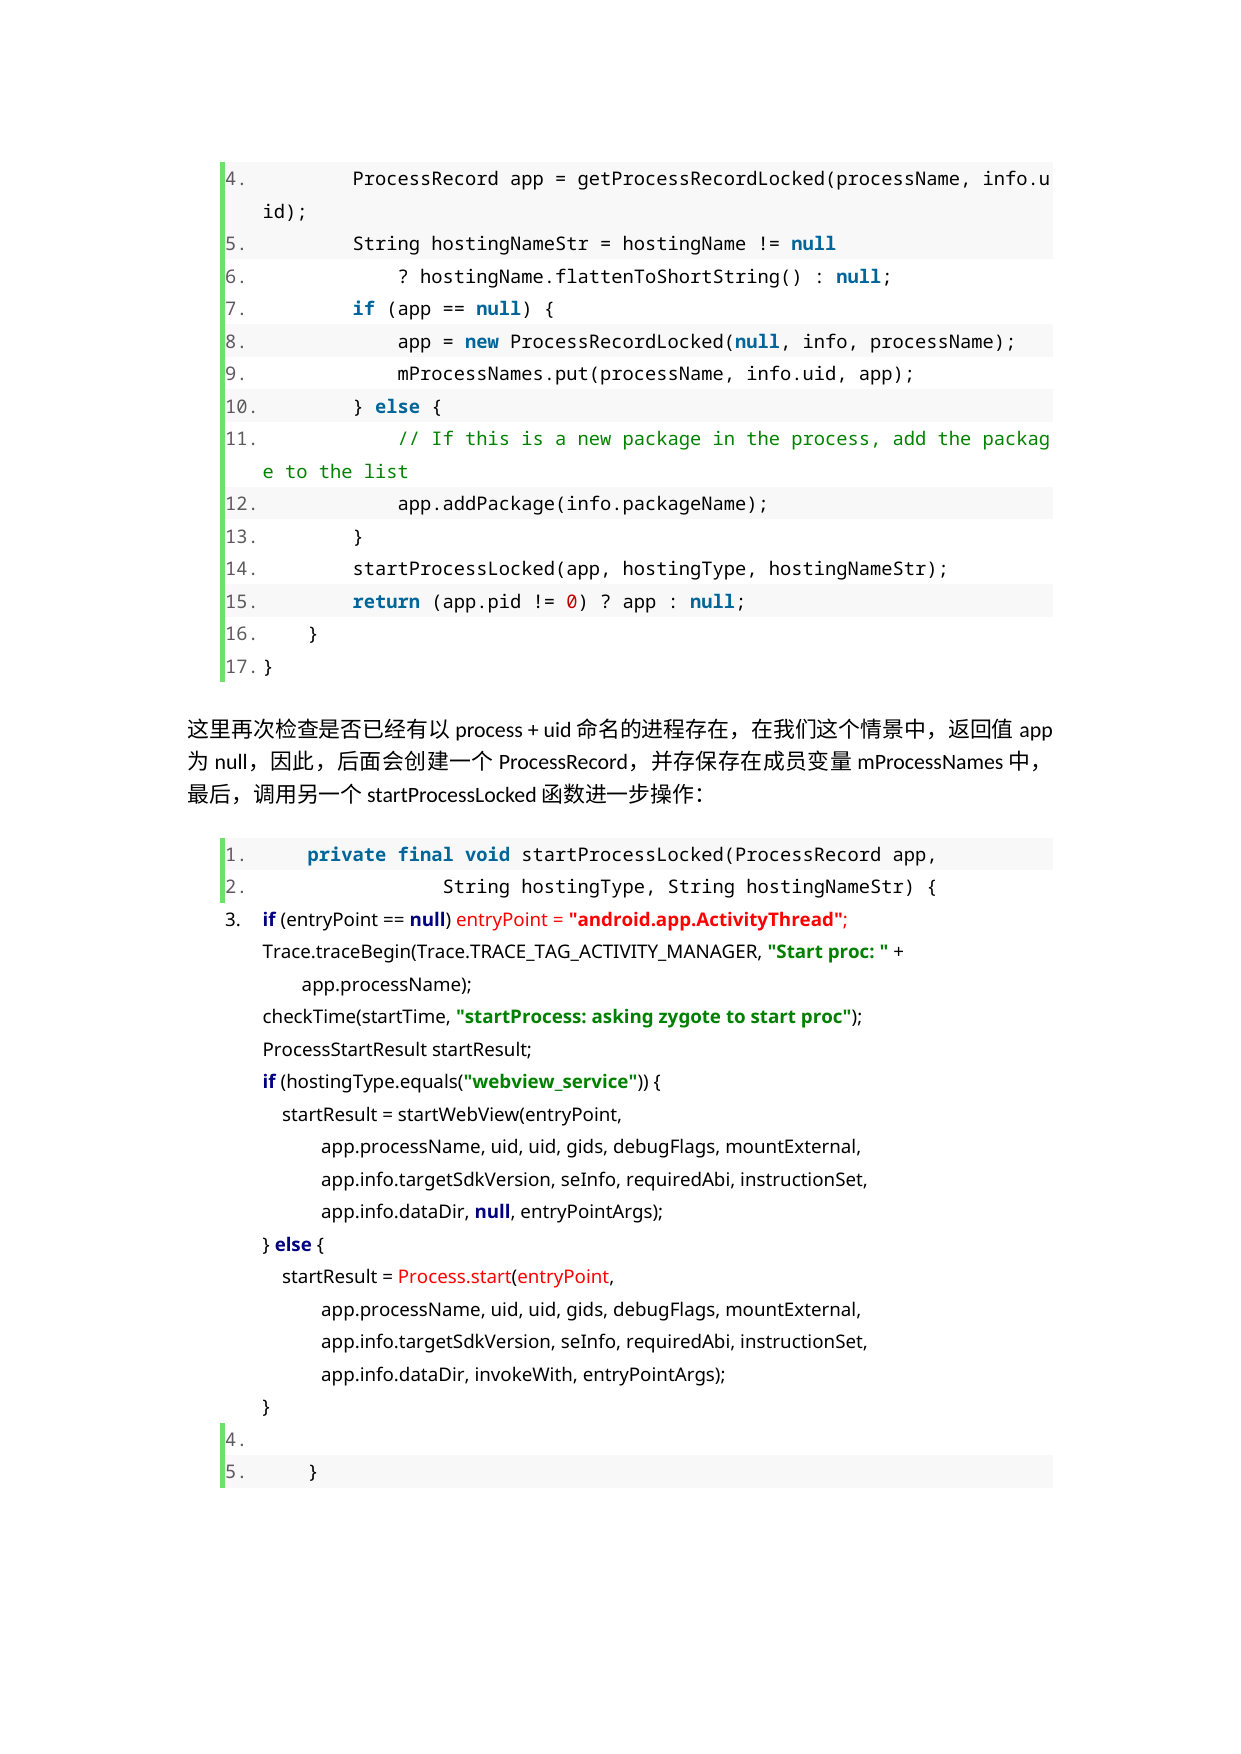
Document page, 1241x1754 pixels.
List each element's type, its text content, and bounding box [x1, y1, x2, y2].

list return (app.pid != 0) ? app : null; [225, 584, 1053, 617]
list } [225, 1455, 1053, 1488]
list } [225, 649, 1053, 682]
list } [225, 519, 1053, 552]
list if (app == null) { [225, 292, 1053, 324]
list private final void startProcessLocked(ProcessRecord app, [225, 838, 1053, 870]
list app = new ProcessRecordLocked(null, info, processName); [225, 324, 1053, 357]
list // If this is a new package in the process, add the package to the list [225, 422, 1053, 487]
text 这里再次检查是否已经有以process + uid命名的进程存在，在我们这个情景中，返回值app为null，因此，后面会创建一个ProcessRecord，并存保存在成员变量mProcessNames中，最后，调用另一个startProcessLocked函数进一步操作： [187, 711, 1053, 809]
list } else { [225, 389, 1053, 422]
list String hostingType, String hostingNameStr) { [225, 870, 1053, 903]
list mProcessNames.put(processName, info.uid, app); [225, 357, 1053, 389]
list app.addPackage(info.packageName); [225, 487, 1053, 519]
list ? hostingName.flattenToShortString() : null; [225, 259, 1053, 292]
list ProcessRecord app = getProcessRecordLocked(processName, info.uid); [225, 162, 1053, 227]
list } [225, 617, 1053, 649]
list String hostingNameStr = hostingName != null [225, 227, 1053, 259]
list startProcessLocked(app, hostingType, hostingNameStr); [225, 552, 1053, 584]
